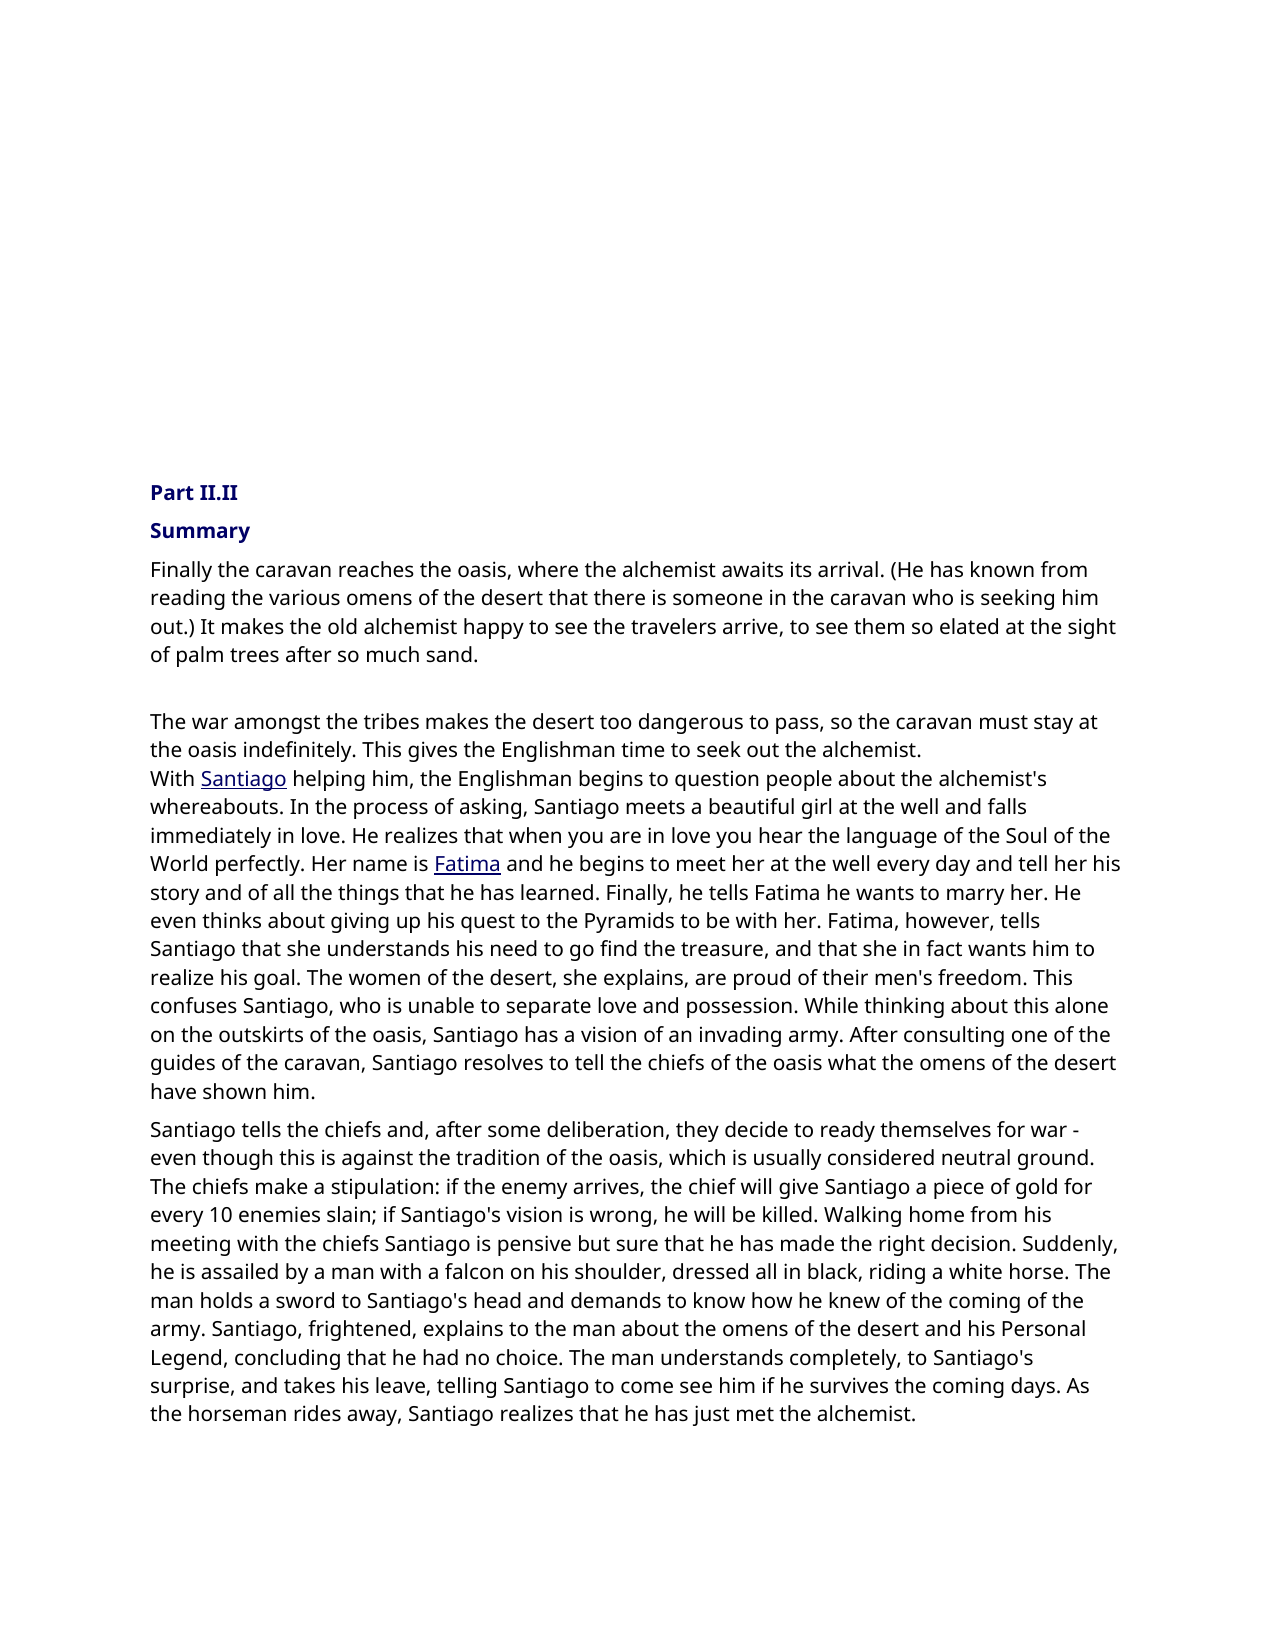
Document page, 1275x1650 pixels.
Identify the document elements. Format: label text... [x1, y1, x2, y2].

text Summary [150, 517, 1125, 545]
text Part II.II [150, 478, 1125, 507]
text The war amongst the tribes makes the desert too dangerous to pass, so the caravan must stay at the oasis indefinitely. This gives the Englishman time to seek out the alchemist. With Santiago helping him, the Englishman begins to question people about the alchemist's whereabouts. In the process of asking, Santiago meets a beautiful girl at the well and falls immediately in love. He realizes that when you are in love you hear the language of the Soul of the World perfectly. Her name is Fatima and he begins to meet her at the well every day and tell her his story and of all the things that he has learned. Finally, he tells Fatima he wants to marry her. He even thinks about giving up his quest to the Pyramids to be with her. Fatima, however, tells Santiago that she understands his need to go find the treasure, and that she in fact wants him to realize his goal. The women of the desert, she explains, are proud of their men's freedom. This confuses Santiago, who is unable to separate love and possession. While thinking about this alone on the outskirts of the oasis, Santiago has a vision of an invading army. After consulting one of the guides of the caravan, Santiago resolves to tell the chiefs of the oasis what the omens of the desert have shown him. [150, 707, 1125, 1105]
text Finally the caravan reaches the oasis, where the alchemist awaits its arrival. (He has known from reading the various omens of the desert that there is someone in the caravan who is seeking him out.) It makes the old alchemist happy to see the travelers arrive, to see them so elated at the sight of palm trees after so much sand. [150, 555, 1125, 669]
text Santiago tells the chiefs and, after some deliberation, they decide to ready themselves for war - even though this is against the tradition of the oasis, which is usually considered neutral ground. The chiefs make a stipulation: if the enemy arrives, the chief will give Santiago a piece of gold for every 10 enemies slain; if Santiago's vision is wrong, he will be killed. Walking home from his meeting with the chiefs Santiago is pensive but sure that he has made the right decision. Suddenly, he is assailed by a man with a falcon on his shoulder, dressed all in black, riding a white horse. The man holds a sword to Santiago's head and demands to know how he knew of the coming of the army. Santiago, frightened, explains to the man about the omens of the desert and his Personal Legend, concluding that he had no choice. The man understands completely, to Santiago's surprise, and takes his leave, telling Santiago to come see him if he survives the coming days. As the horseman rides away, Santiago realizes that he has just met the alchemist. [150, 1115, 1125, 1428]
